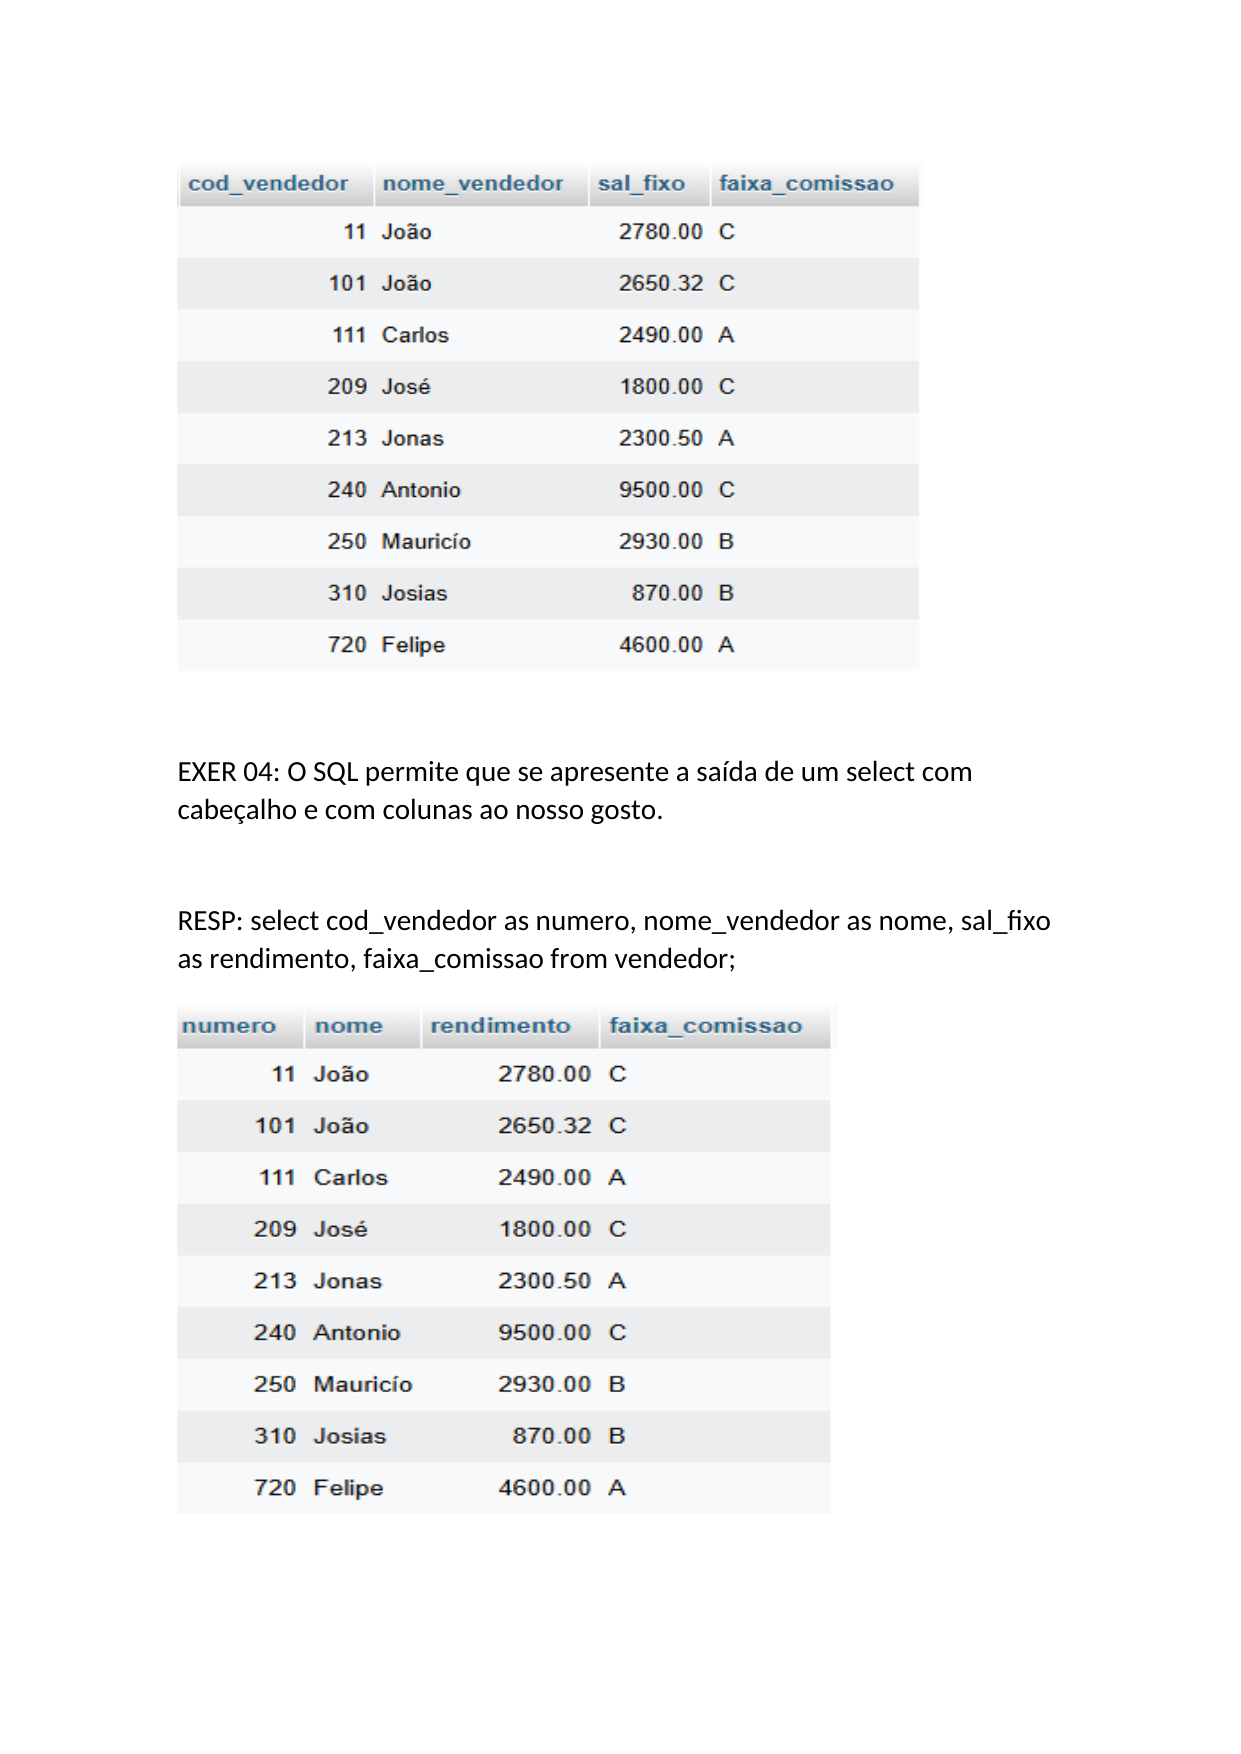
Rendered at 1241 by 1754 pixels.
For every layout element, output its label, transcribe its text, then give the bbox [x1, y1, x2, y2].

picture [177, 995, 839, 1530]
text EXER 04: O SQL permite que se apresente a saída de um select com cabeçalho e com colunas ao nosso gosto. [177, 753, 1063, 827]
text RESP: select cod_vendedor as numero, nome_vendedor as nome, sal_fixo as rendimento, faixa_comissao from vendedor; [177, 902, 1063, 976]
picture [177, 147, 923, 679]
